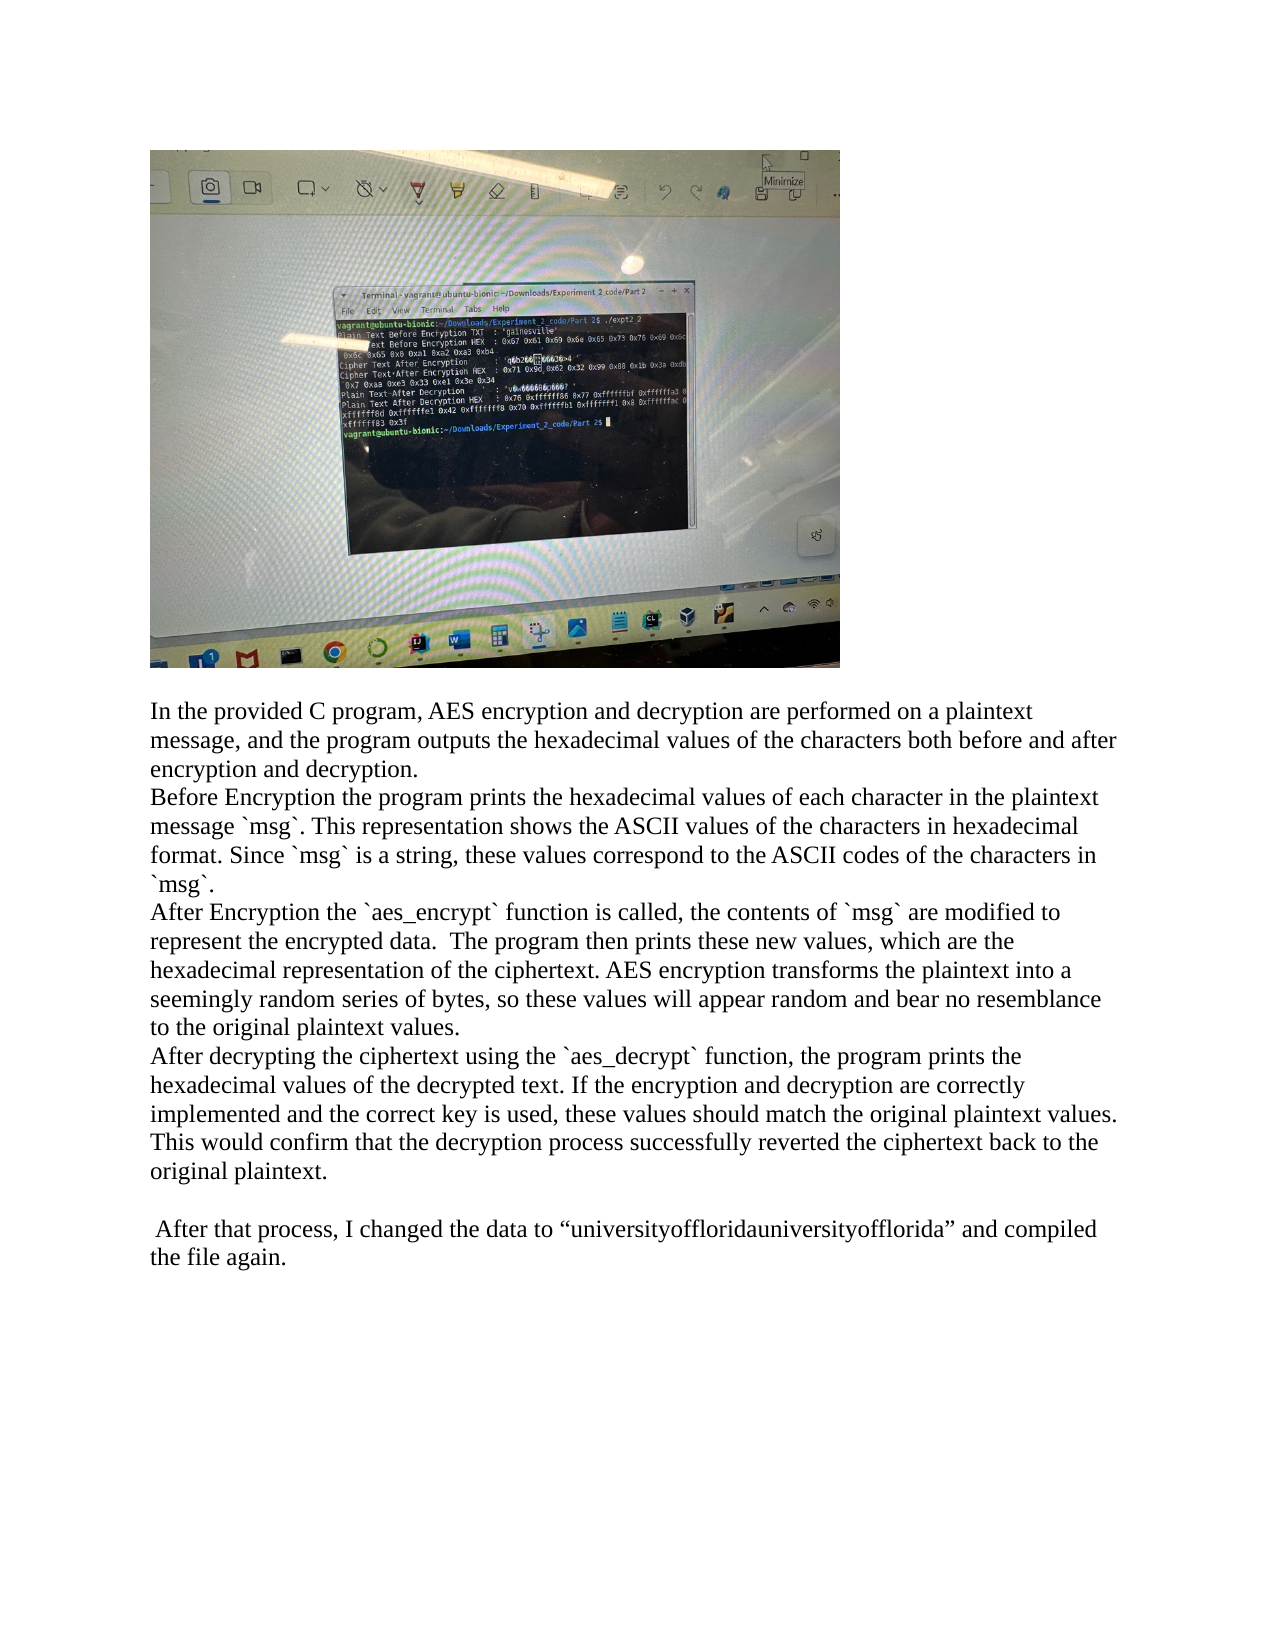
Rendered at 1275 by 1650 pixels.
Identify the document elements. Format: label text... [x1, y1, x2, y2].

text After that process, I changed the data to “universityoffloridauniversityofflorida” and compiled the file again. [150, 1214, 1125, 1271]
picture [150, 150, 840, 668]
text After Encryption the `aes_encrypt` function is called, the contents of `msg` are modified to represent the encrypted data. The program then prints these new values, which are the hexadecimal representation of the ciphertext. AES encryption transforms the plaintext into a seemingly random series of bytes, so these values will appear random and bear no resemblance to the original plaintext values. [150, 897, 1125, 1041]
text After decrypting the ciphertext using the `aes_decrypt` function, the program prints the hexadecimal values of the decrypted text. If the encryption and decryption are correctly implemented and the correct key is used, these values should match the original plaintext values. This would confirm that the decryption process successfully reverted the ciphertext back to the original plaintext. [150, 1041, 1125, 1185]
text In the provided C program, AES encryption and decryption are performed on a plaintext message, and the program outputs the hexadecimal values of the characters both before and after encryption and decryption. [150, 696, 1125, 782]
text Before Encryption the program prints the hexadecimal values of each character in the plaintext message `msg`. This representation shows the ASCII values of the characters in hexadecimal format. Since `msg` is a string, these values correspond to the ASCII codes of the characters in `msg`. [150, 782, 1125, 897]
